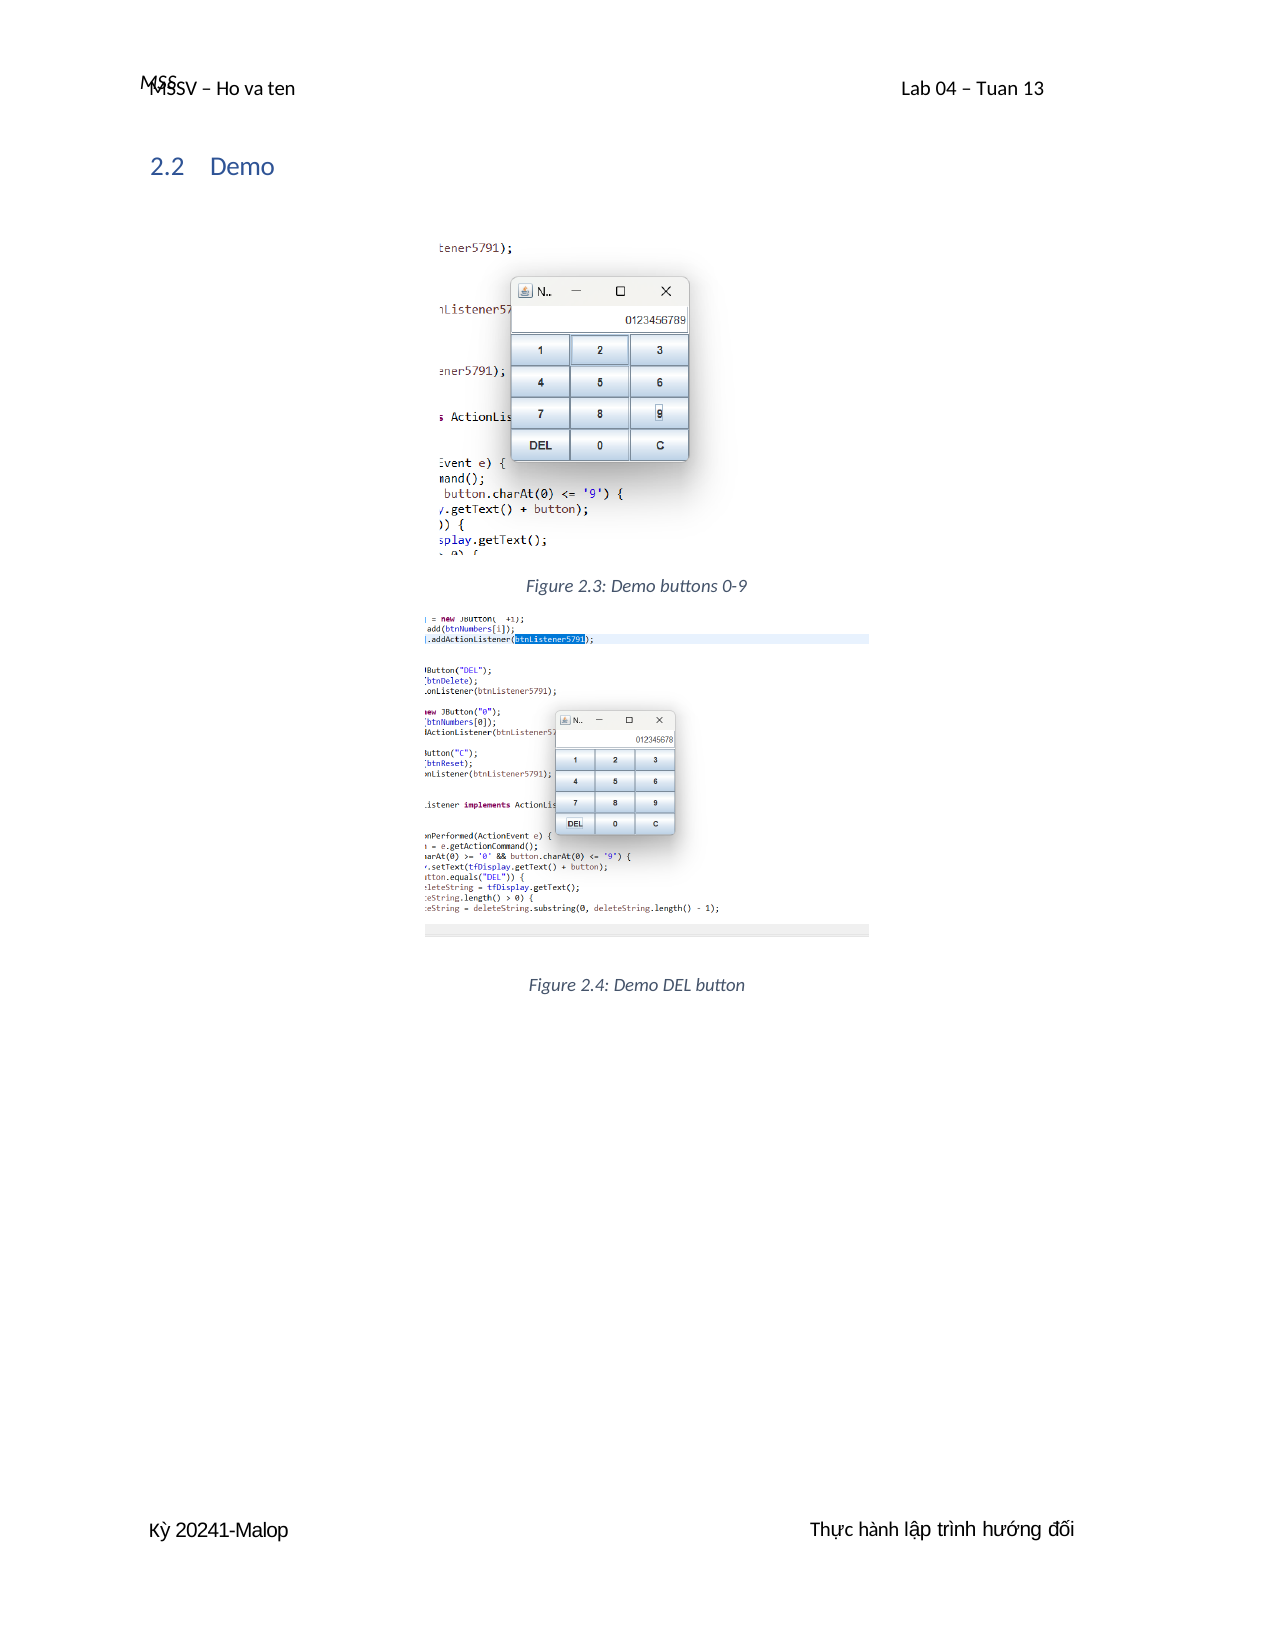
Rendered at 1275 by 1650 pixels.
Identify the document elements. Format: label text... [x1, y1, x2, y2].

picture [425, 617, 869, 937]
picture [439, 214, 837, 555]
text Figure 2.3: Demo buttons 0-9 [425, 574, 850, 597]
text Figure 2.4: Demo DEL button [426, 974, 850, 997]
subtitle Demo [150, 149, 279, 182]
